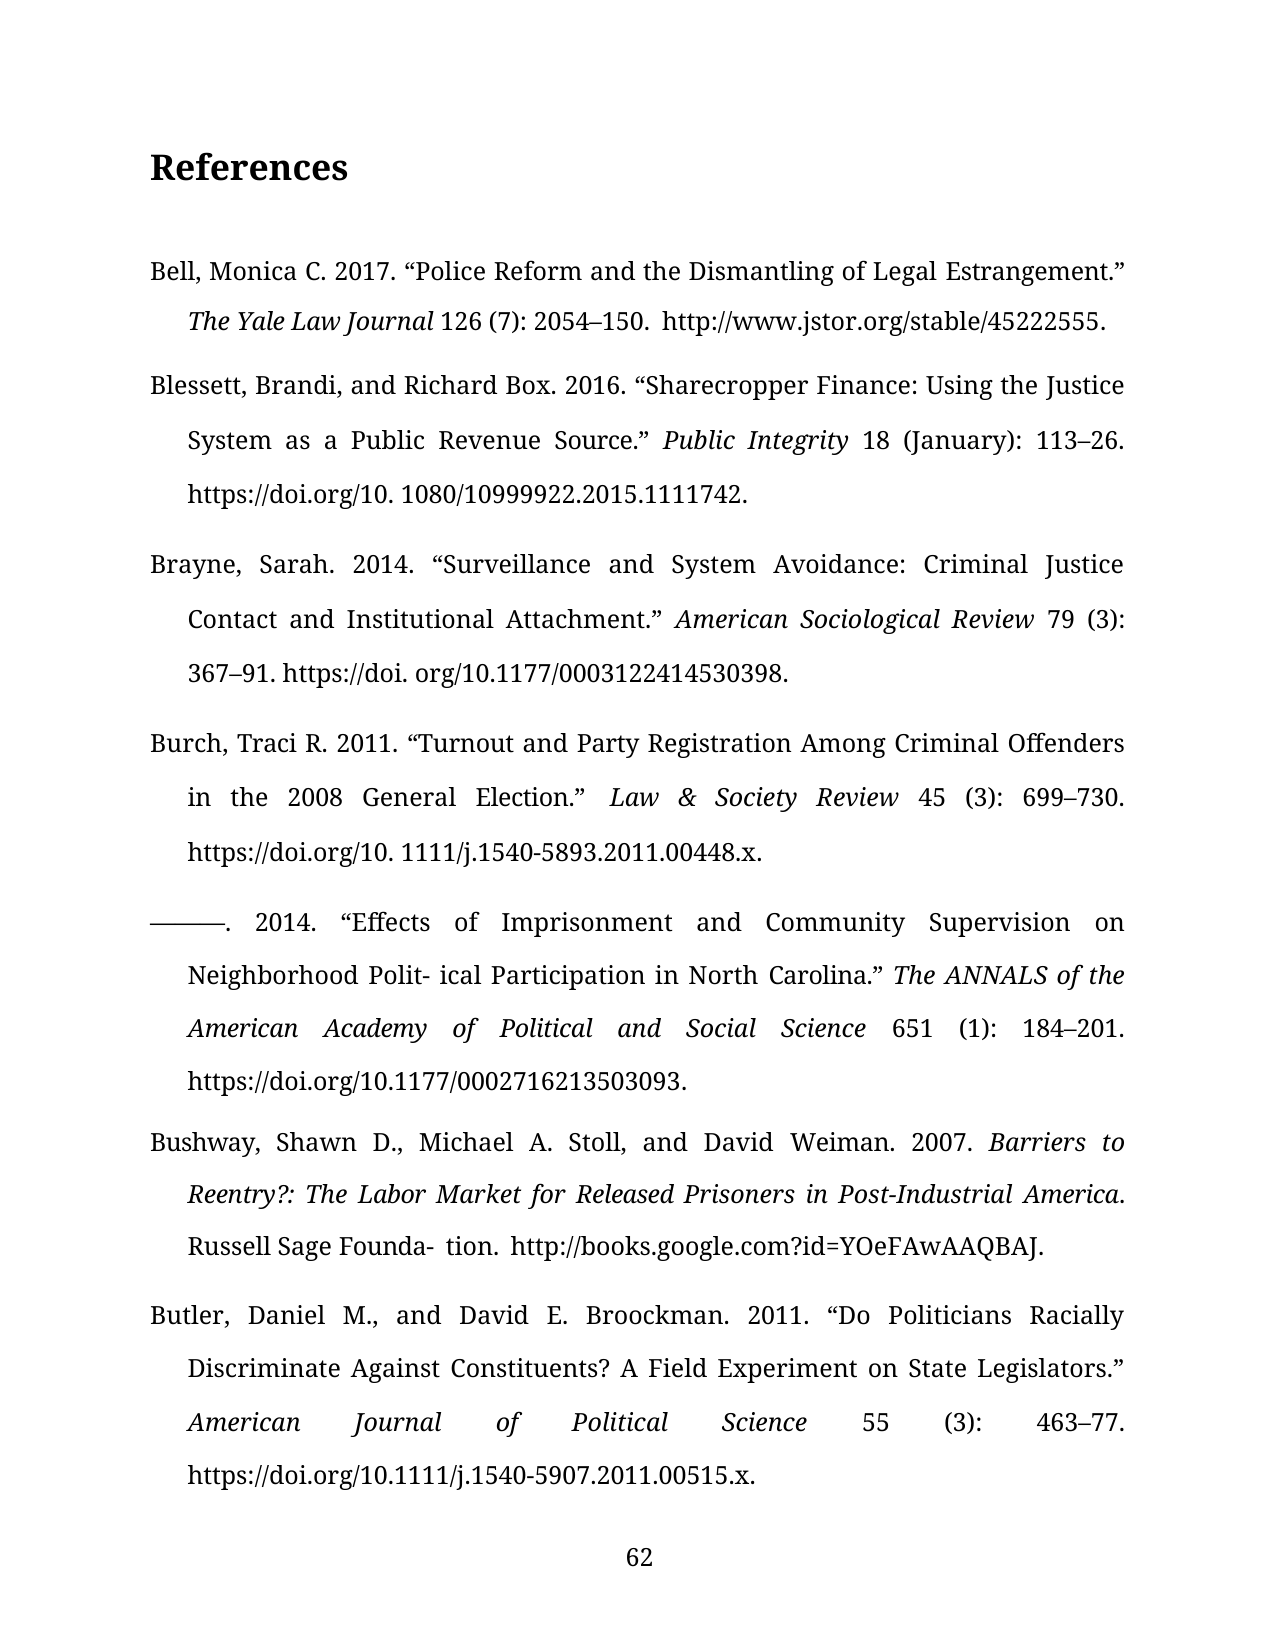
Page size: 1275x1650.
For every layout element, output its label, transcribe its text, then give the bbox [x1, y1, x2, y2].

text Burch, Traci R. 2011. “Turnout and Party Registration Among Criminal Offenders in the 2008 General Election.” Law & Society Review 45 (3): 699–730. https://doi.org/10. 1111/j.1540-5893.2011.00448.x. [150, 726, 1125, 868]
text Bushway, Shawn D., Michael A. Stoll, and David Weiman. 2007. Barriers to Reentry?: The Labor Market for Released Prisoners in Post-Industrial America. Russell Sage Founda- tion. http://books.google.com?id=YOeFAwAAQBAJ. [150, 1125, 1125, 1262]
text ———. 2014. “Effects of Imprisonment and Community Supervision on Neighborhood Polit- ical Participation in North Carolina.” The ANNALS of the American Academy of Political and Social Science 651 (1): 184–201. https://doi.org/10.1177/0002716213503093. [150, 904, 1125, 1098]
text Blessett, Brandi, and Richard Box. 2016. “Sharecropper Finance: Using the Justice System as a Public Revenue Source.” Public Integrity 18 (January): 113–26. https://doi.org/10. 1080/10999922.2015.1111742. [150, 368, 1125, 511]
subtitle References [150, 143, 1275, 191]
text Brayne, Sarah. 2014. “Surveillance and System Avoidance: Criminal Justice Contact and Institutional Attachment.” American Sociological Review 79 (3): 367–91. https://doi. org/10.1177/0003122414530398. [150, 547, 1125, 690]
text Bell, Monica C. 2017. “Police Reform and the Dismantling of Legal Estrangement.” The Yale Law Journal 126 (7): 2054–150. http://www.jstor.org/stable/45222555. [150, 253, 1125, 337]
text Butler, Daniel M., and David E. Broockman. 2011. “Do Politicians Racially Discriminate Against Constituents? A Field Experiment on State Legislators.” American Journal of Political Science 55 (3): 463–77. https://doi.org/10.1111/j.1540-5907.2011.00515.x. [150, 1298, 1125, 1491]
